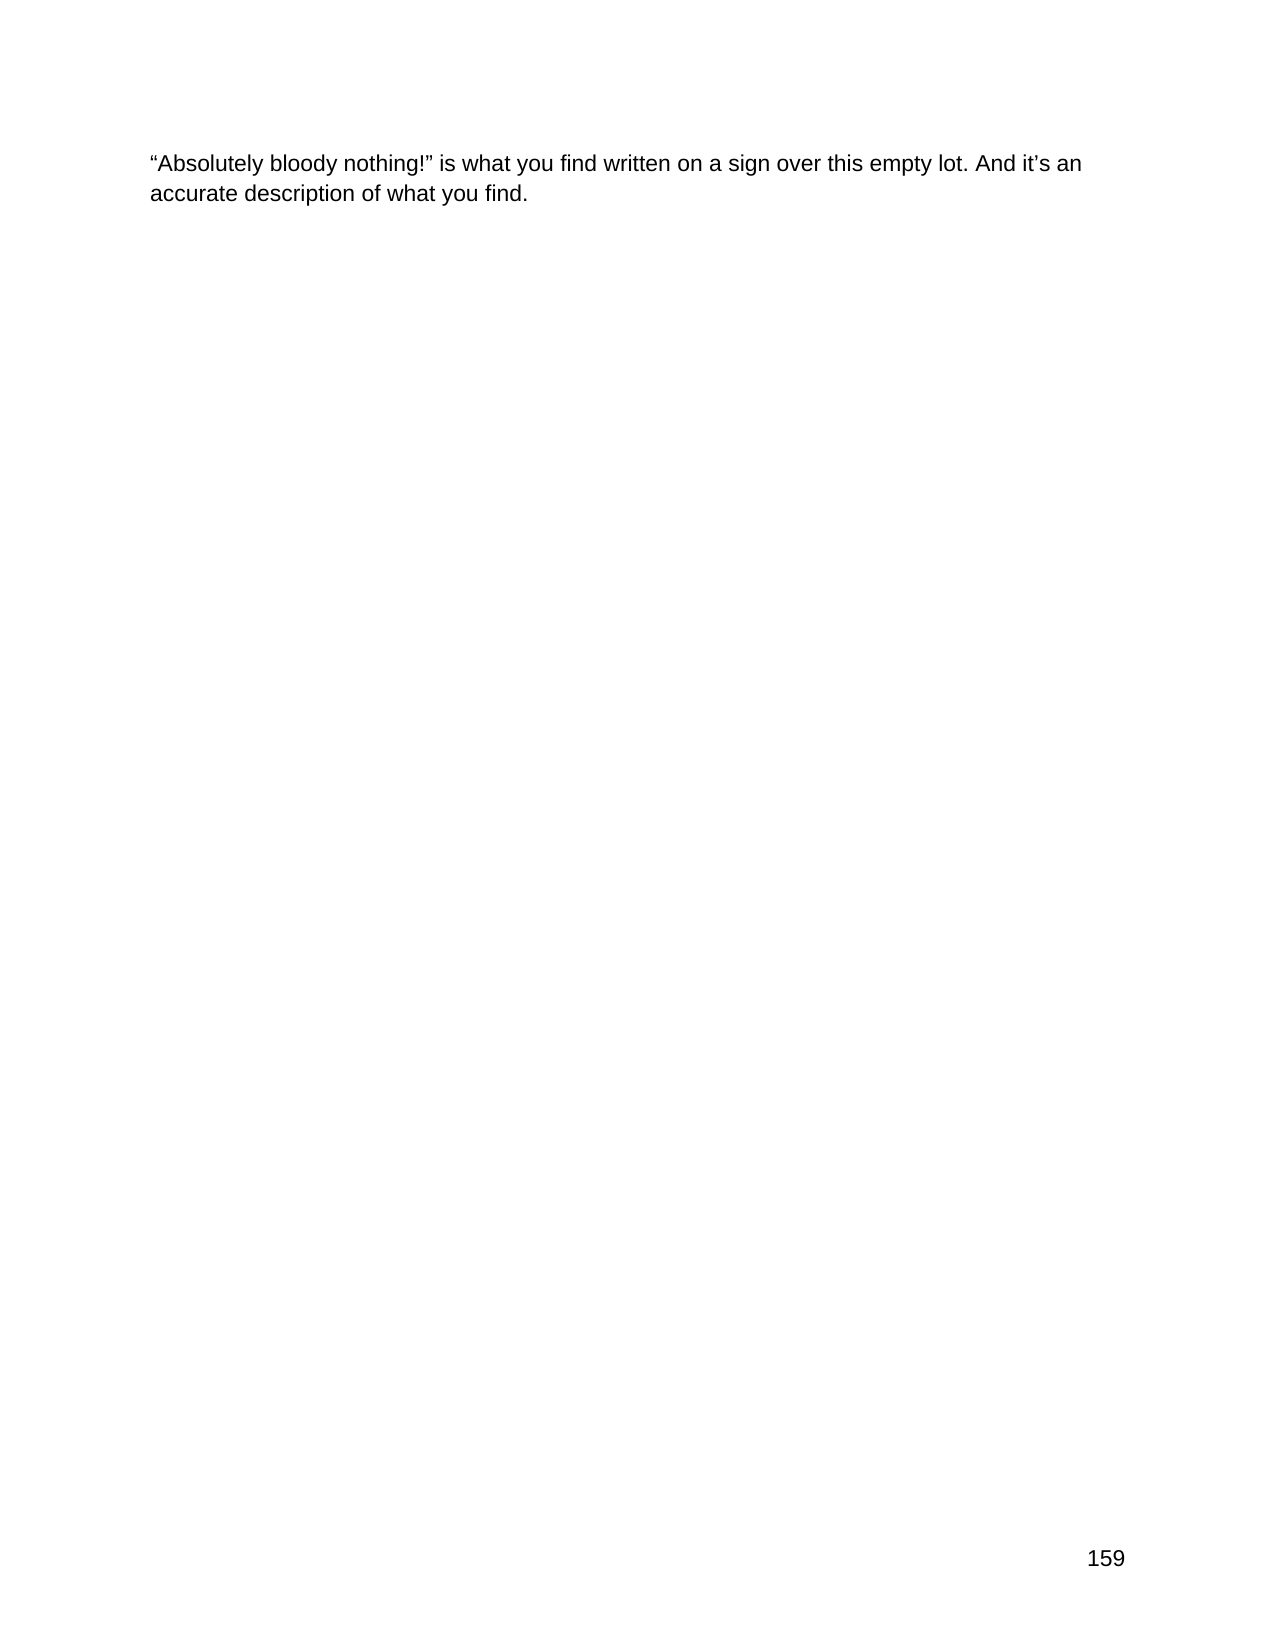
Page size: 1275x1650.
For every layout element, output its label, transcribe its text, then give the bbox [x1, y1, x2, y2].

text “Absolutely bloody nothing!” is what you find written on a sign over this empty lot. And it’s an accurate description of what you find. [150, 150, 1125, 207]
